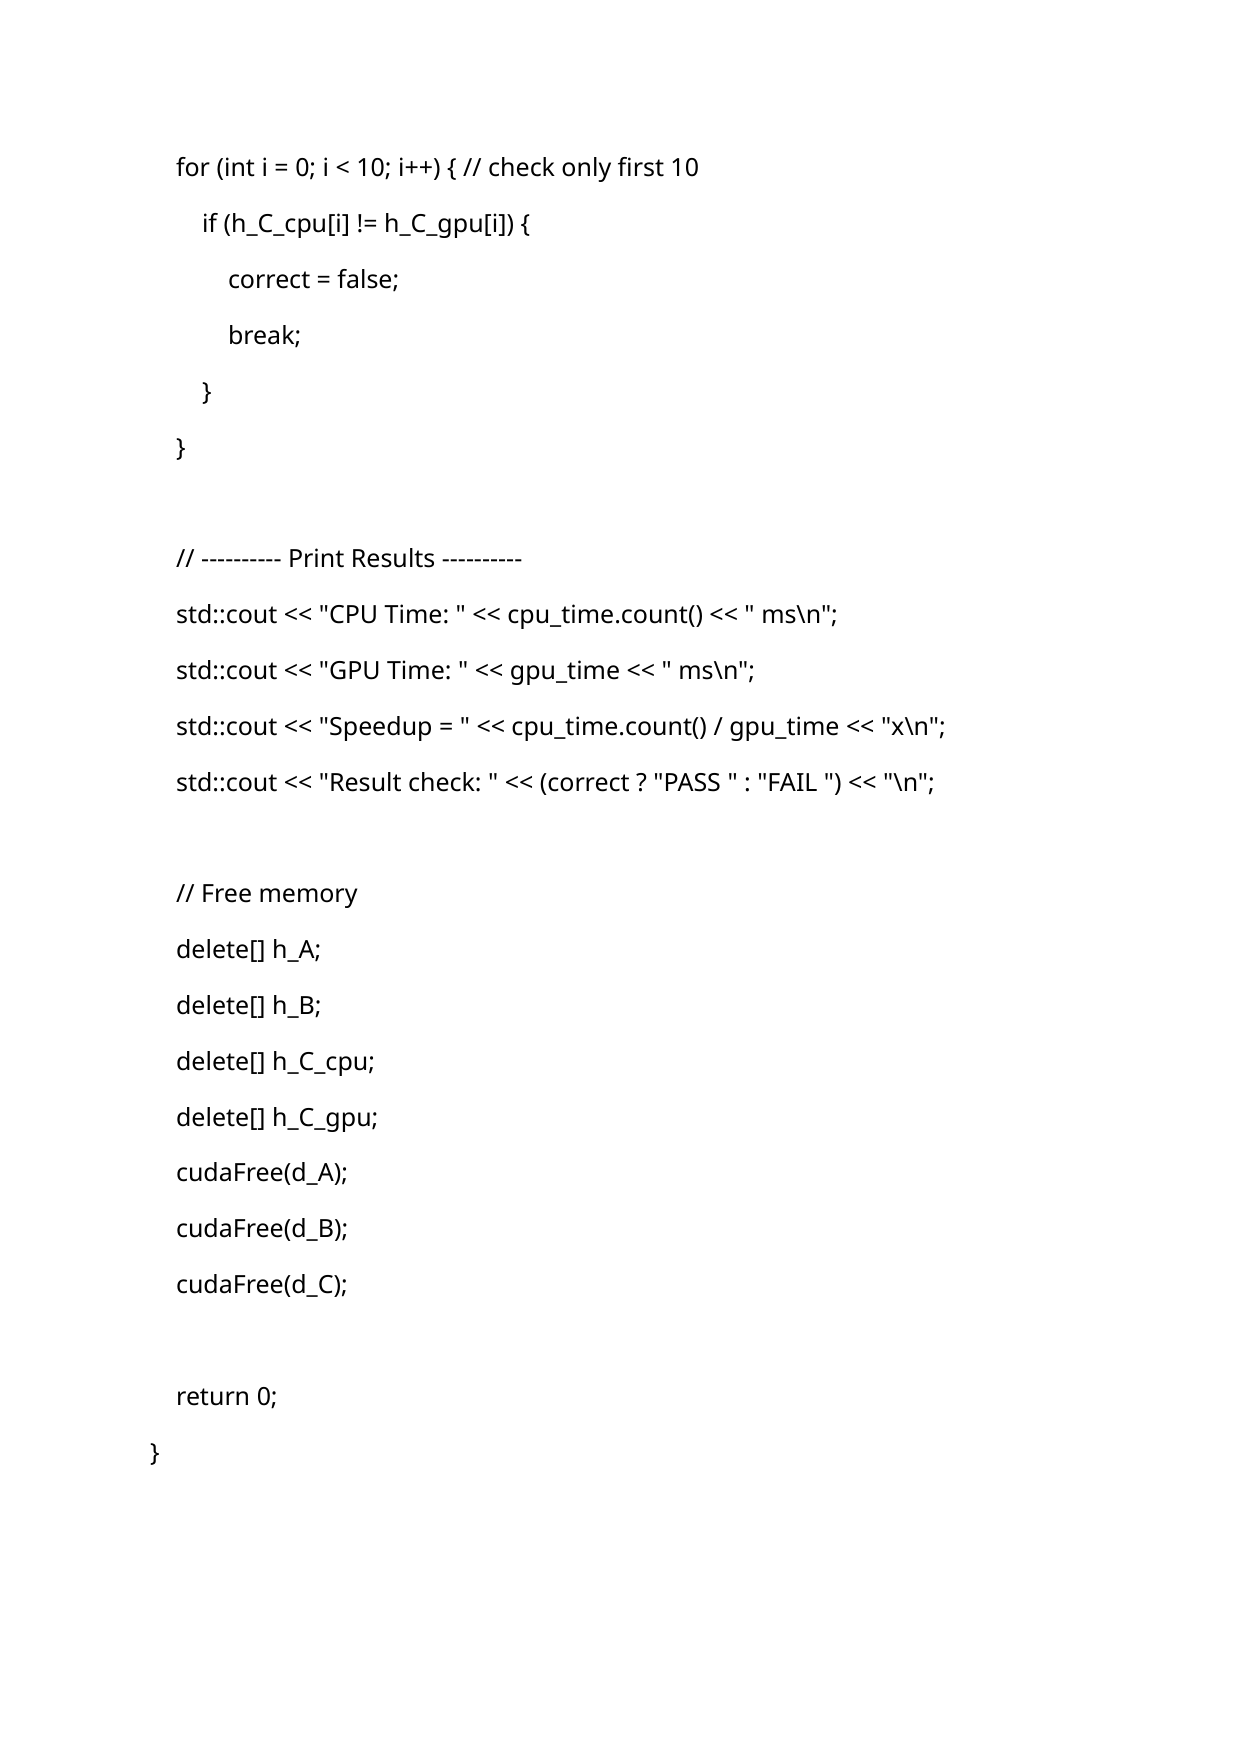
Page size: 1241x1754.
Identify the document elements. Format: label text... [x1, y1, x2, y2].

text delete[] h_C_gpu; [150, 1099, 1090, 1133]
text std::cout << "GPU Time: " << gpu_time << " ms\n"; [150, 652, 1090, 687]
text delete[] h_A; [150, 932, 1090, 966]
text cudaFree(d_C); [150, 1267, 1090, 1301]
text correct = false; [150, 262, 1090, 296]
text std::cout << "CPU Time: " << cpu_time.count() << " ms\n"; [150, 597, 1090, 631]
text break; [150, 317, 1090, 352]
text if (h_C_cpu[i] != h_C_gpu[i]) { [150, 206, 1090, 240]
text } [150, 373, 1090, 407]
text delete[] h_B; [150, 987, 1090, 1022]
text delete[] h_C_cpu; [150, 1043, 1090, 1077]
text cudaFree(d_B); [150, 1211, 1090, 1245]
text return 0; [150, 1378, 1090, 1412]
text std::cout << "Speedup = " << cpu_time.count() / gpu_time << "x\n"; [150, 708, 1090, 742]
text // Free memory [150, 876, 1090, 910]
text } [150, 1434, 1090, 1468]
text std::cout << "Result check: " << (correct ? "PASS " : "FAIL ") << "\n"; [150, 764, 1090, 798]
text cudaFree(d_A); [150, 1155, 1090, 1189]
text for (int i = 0; i < 10; i++) { // check only first 10 [150, 150, 1090, 184]
text // ---------- Print Results ---------- [150, 541, 1090, 575]
text } [150, 429, 1090, 463]
